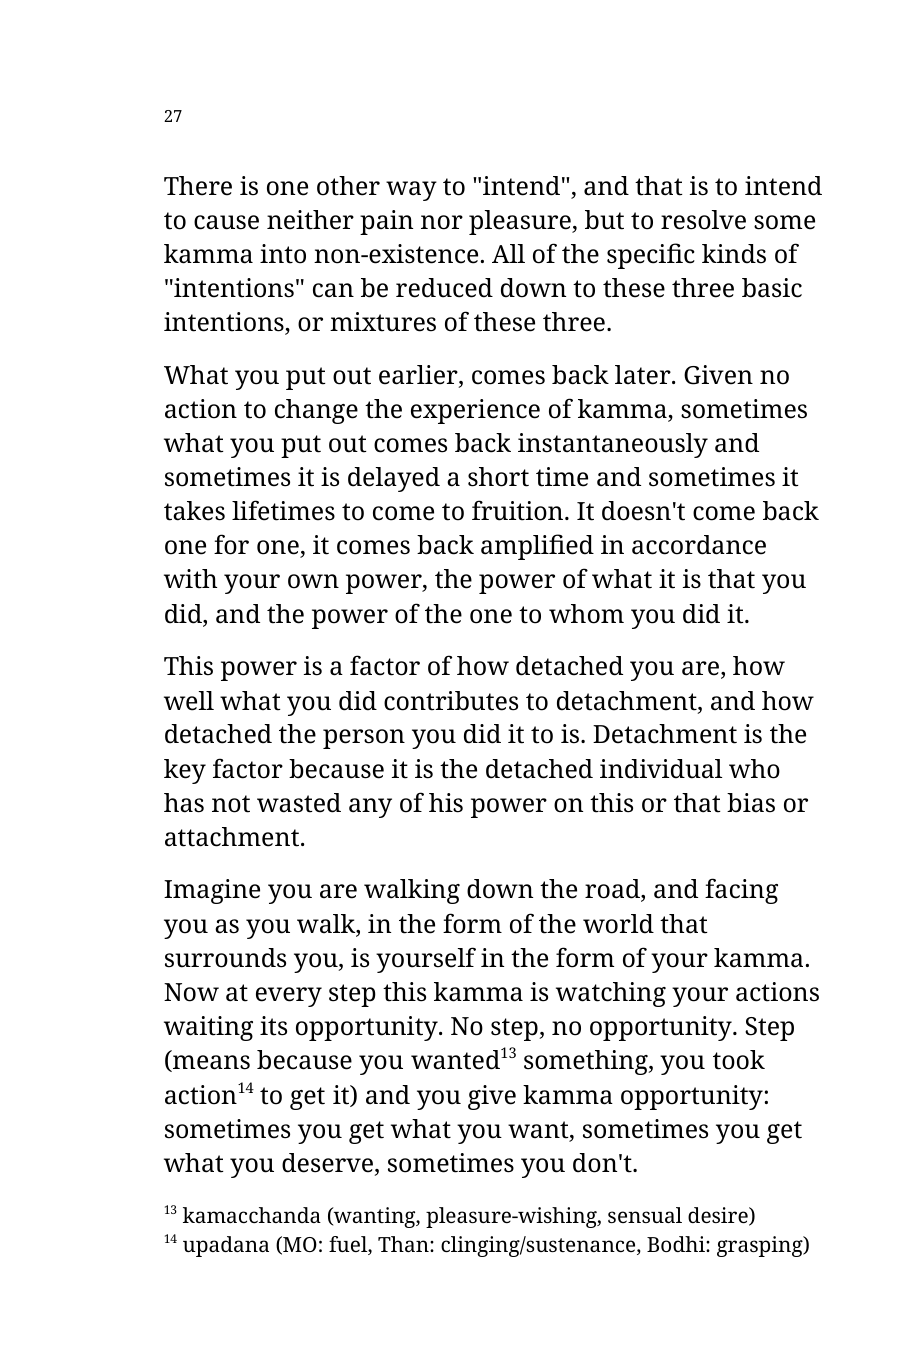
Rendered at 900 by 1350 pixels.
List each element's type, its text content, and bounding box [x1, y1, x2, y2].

text Imagine you are walking down the road, and facing you as you walk, in the form of the world that surrounds you, is yourself in the form of your kamma. Now at every step this kamma is watching your actions waiting its opportunity. No step, no opportunity. Step (means because you wanted something, you took action to get it) and you give kamma opportunity: sometimes you get what you want, sometimes you get what you deserve, sometimes you don't. [163, 872, 823, 1180]
text There is one other way to "intend", and that is to intend to cause neither pain nor pleasure, but to resolve some kamma into non-existence. All of the specific kinds of "intentions" can be reduced down to these three basic intentions, or mixtures of these three. [163, 169, 823, 339]
text This power is a factor of how detached you are, how well what you did contributes to detachment, and how detached the person you did it to is. Detachment is the key factor because it is the detached individual who has not wasted any of his power on this or that bias or attachment. [163, 649, 823, 853]
text What you put out earlier, comes back later. Given no action to change the experience of kamma, sometimes what you put out comes back instantaneously and sometimes it is delayed a short time and sometimes it takes lifetimes to come to fruition. It doesn't come back one for one, it comes back amplified in accordance with your own power, the power of what it is that you did, and the power of the one to whom you did it. [163, 358, 823, 630]
